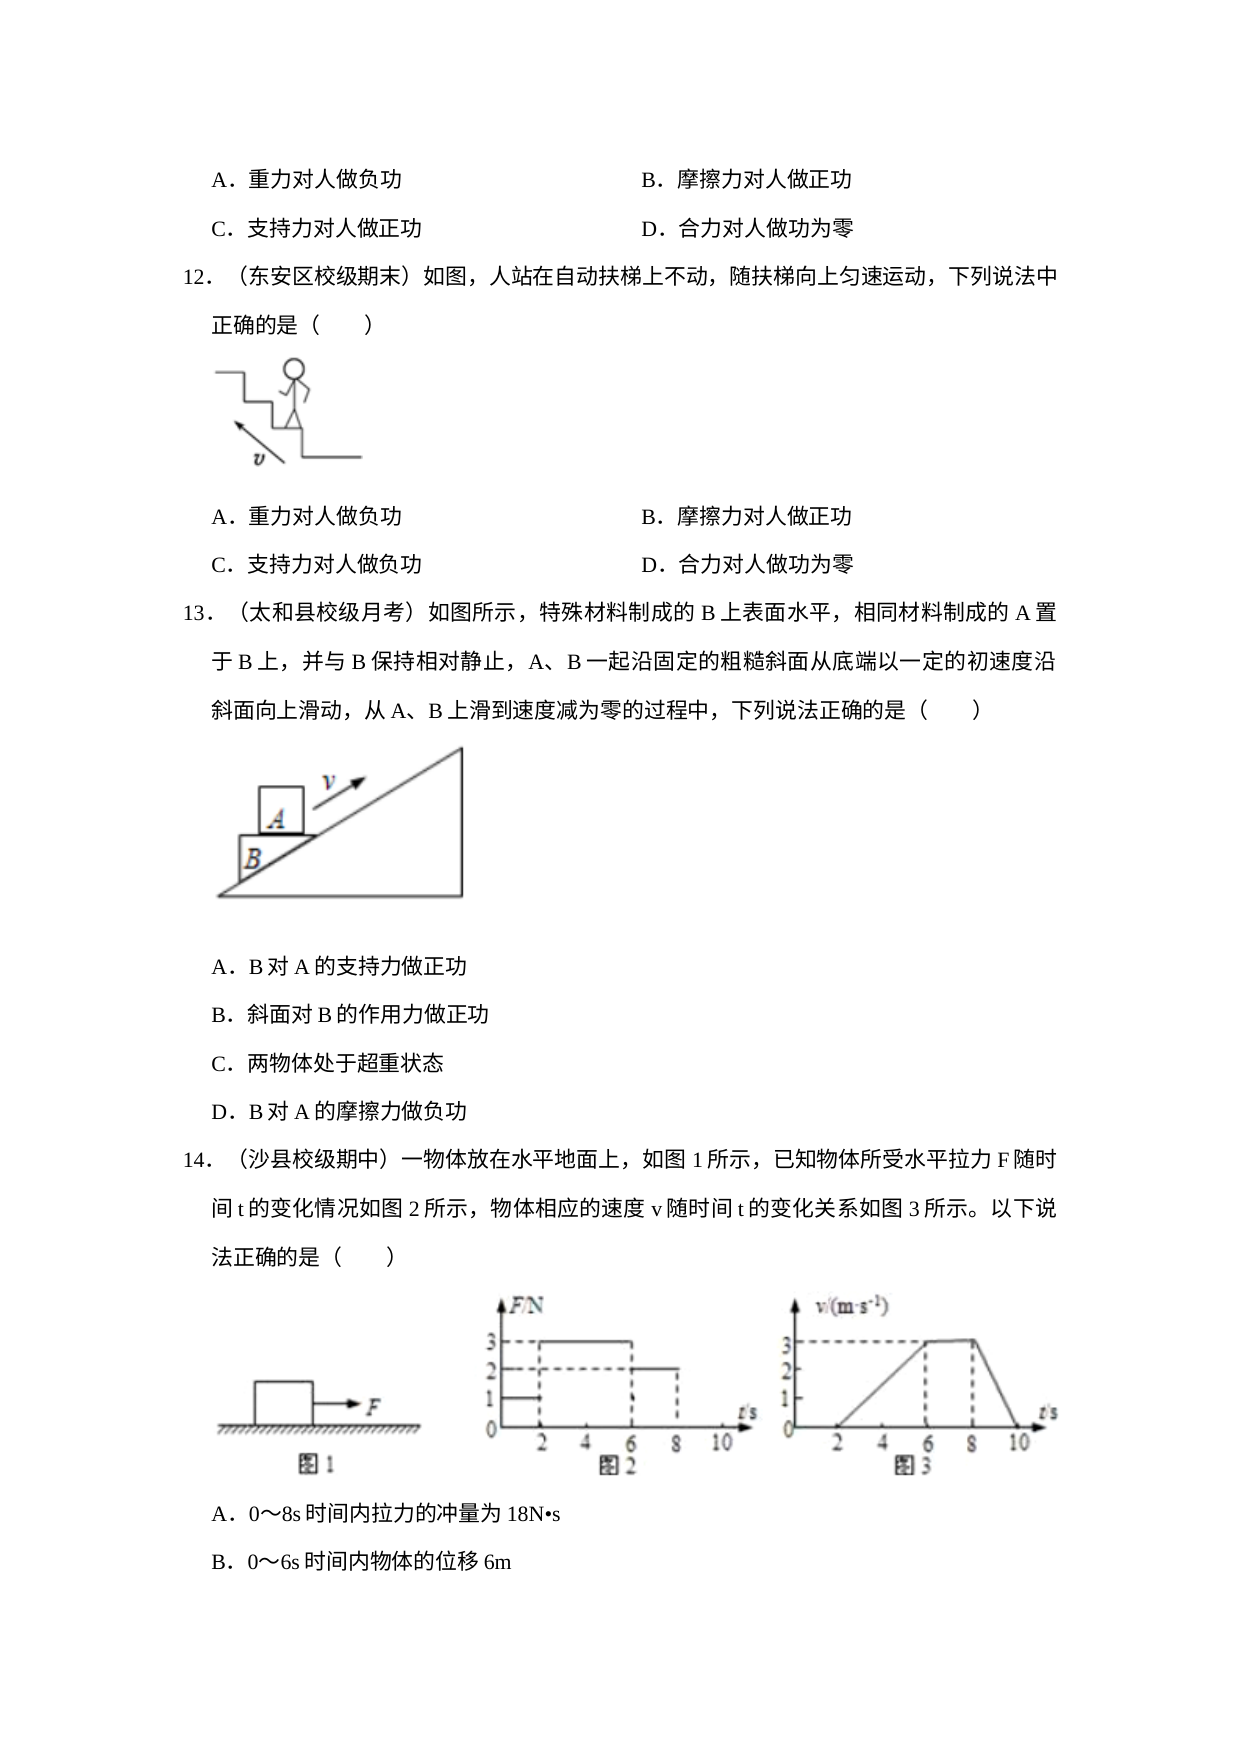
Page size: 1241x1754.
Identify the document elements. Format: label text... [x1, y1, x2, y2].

text C．支持力对人做正功 D．合力对人做功为零 [183, 210, 1058, 243]
text A．B对A的支持力做正功 [183, 948, 1058, 981]
text 12．（东安区校级期末）如图，人站在自动扶梯上不动，随扶梯向上匀速运动，下列说法中正确的是（ ） [183, 259, 1058, 340]
text D．B对A的摩擦力做负功 [183, 1093, 1058, 1126]
text C．支持力对人做负功 D．合力对人做功为零 [183, 547, 1058, 579]
text C．两物体处于超重状态 [183, 1045, 1058, 1078]
text 14．（沙县校级期中）一物体放在水平地面上，如图1所示，已知物体所受水平拉力F随时间t的变化情况如图2所示，物体相应的速度v随时间t的变化关系如图3所示。以下说法正确的是（ ） [183, 1142, 1058, 1272]
text A．0～8s时间内拉力的冲量为18N•s [183, 1495, 1058, 1528]
text B．斜面对B的作用力做正功 [183, 997, 1058, 1029]
text A．重力对人做负功 B．摩擦力对人做正功 [183, 162, 1058, 194]
text A．重力对人做负功 B．摩擦力对人做正功 [183, 498, 1058, 531]
picture [211, 1287, 1063, 1480]
picture [211, 740, 468, 904]
picture [211, 355, 363, 467]
text B．0～6s时间内物体的位移6m [183, 1543, 1058, 1576]
text 13．（太和县校级月考）如图所示，特殊材料制成的B上表面水平，相同材料制成的A置于B上，并与B保持相对静止，A、B一起沿固定的粗糙斜面从底端以一定的初速度沿斜面向上滑动，从A、B上滑到速度减为零的过程中，下列说法正确的是（ ） [183, 595, 1058, 725]
